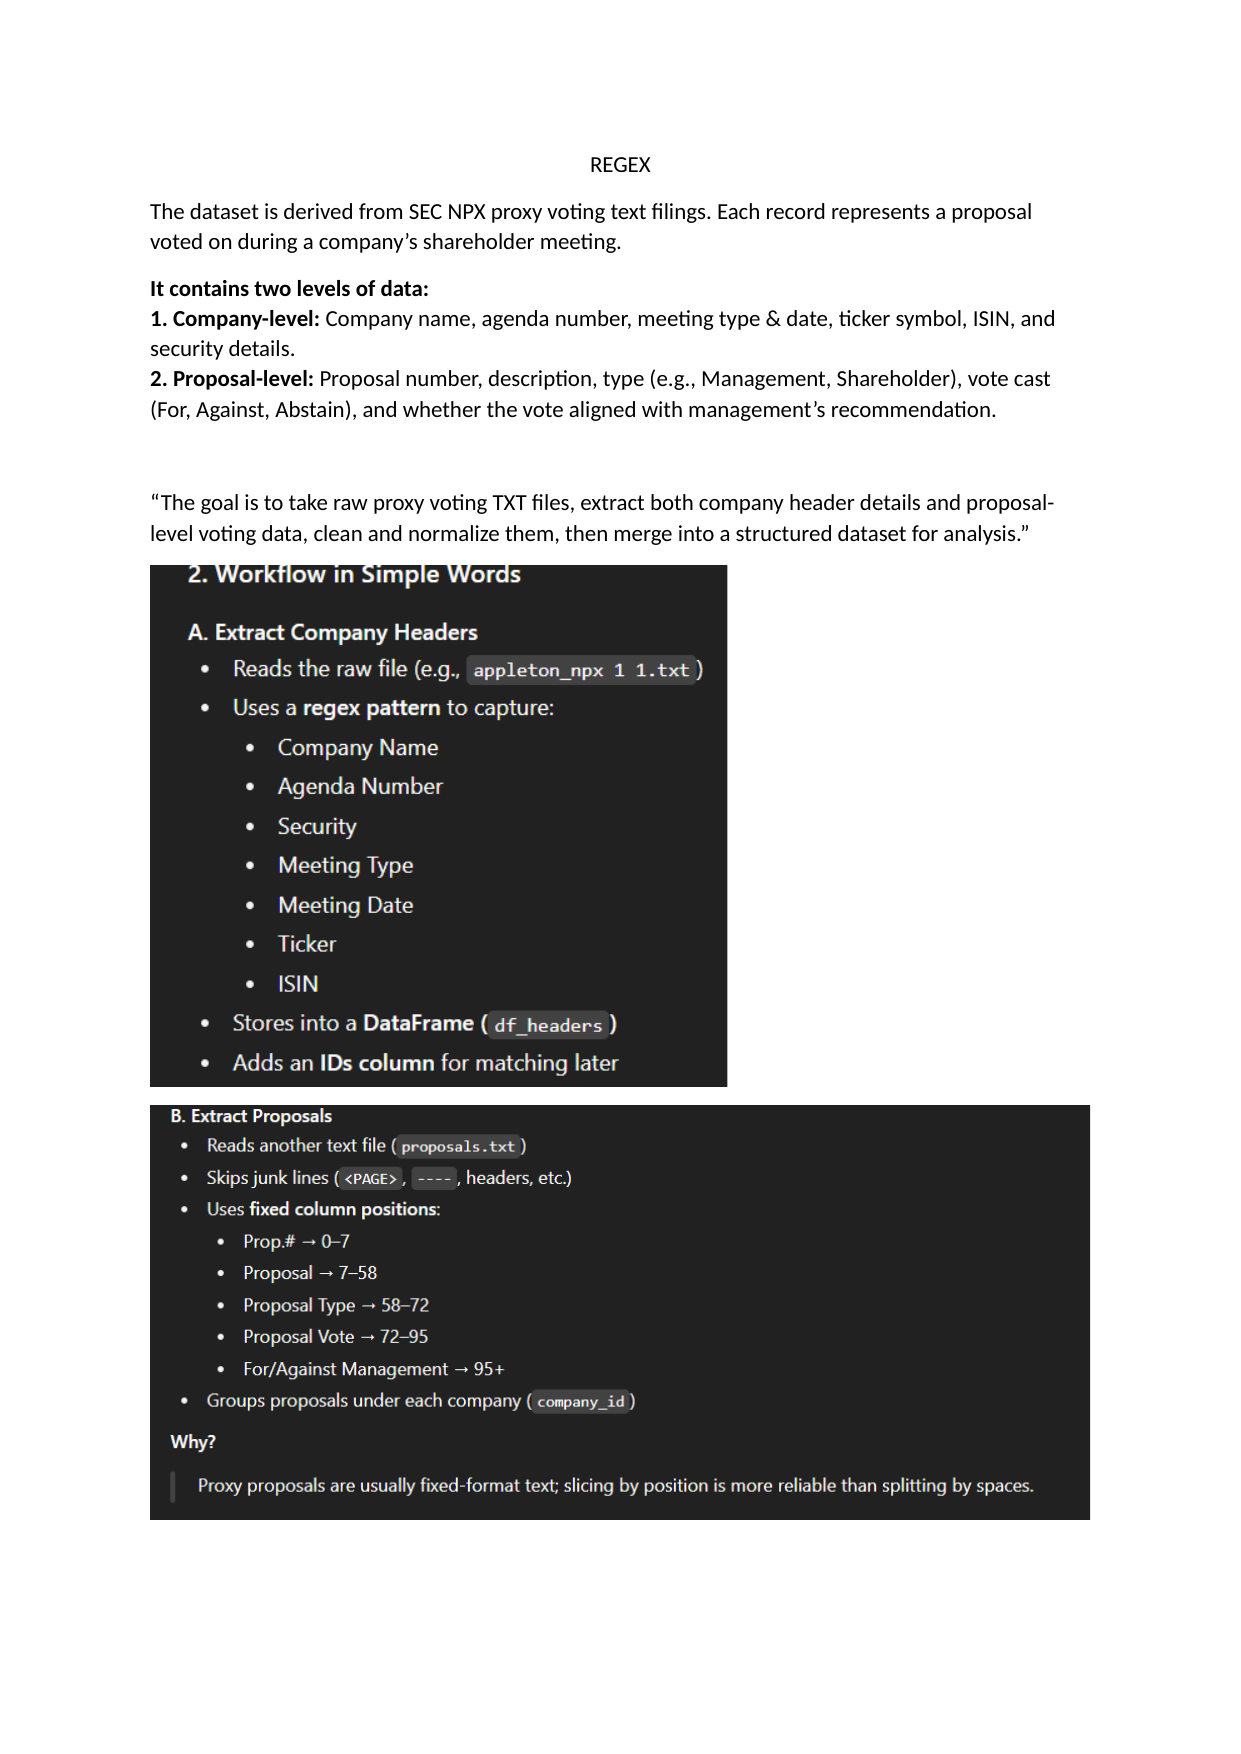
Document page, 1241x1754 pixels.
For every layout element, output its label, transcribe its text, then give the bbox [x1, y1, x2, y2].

text It contains two levels of data: 1. Company-level: Company name, agenda number, meeting type & date, ticker symbol, ISIN, and security details. 2. Proposal-level: Proposal number, description, type (e.g., Management, Shareholder), vote cast (For, Against, Abstain), and whether the vote aligned with management’s recommendation. [150, 274, 1090, 423]
picture [150, 565, 728, 1087]
text The dataset is derived from SEC NPX proxy voting text filings. Each record represents a proposal voted on during a company’s shareholder meeting. [150, 197, 1090, 255]
text REGEX [150, 150, 1090, 178]
text “The goal is to take raw proxy voting TXT files, extract both company header details and proposal-level voting data, clean and normalize them, then merge into a structured dataset for analysis.” [150, 488, 1090, 547]
picture [150, 1105, 1091, 1520]
